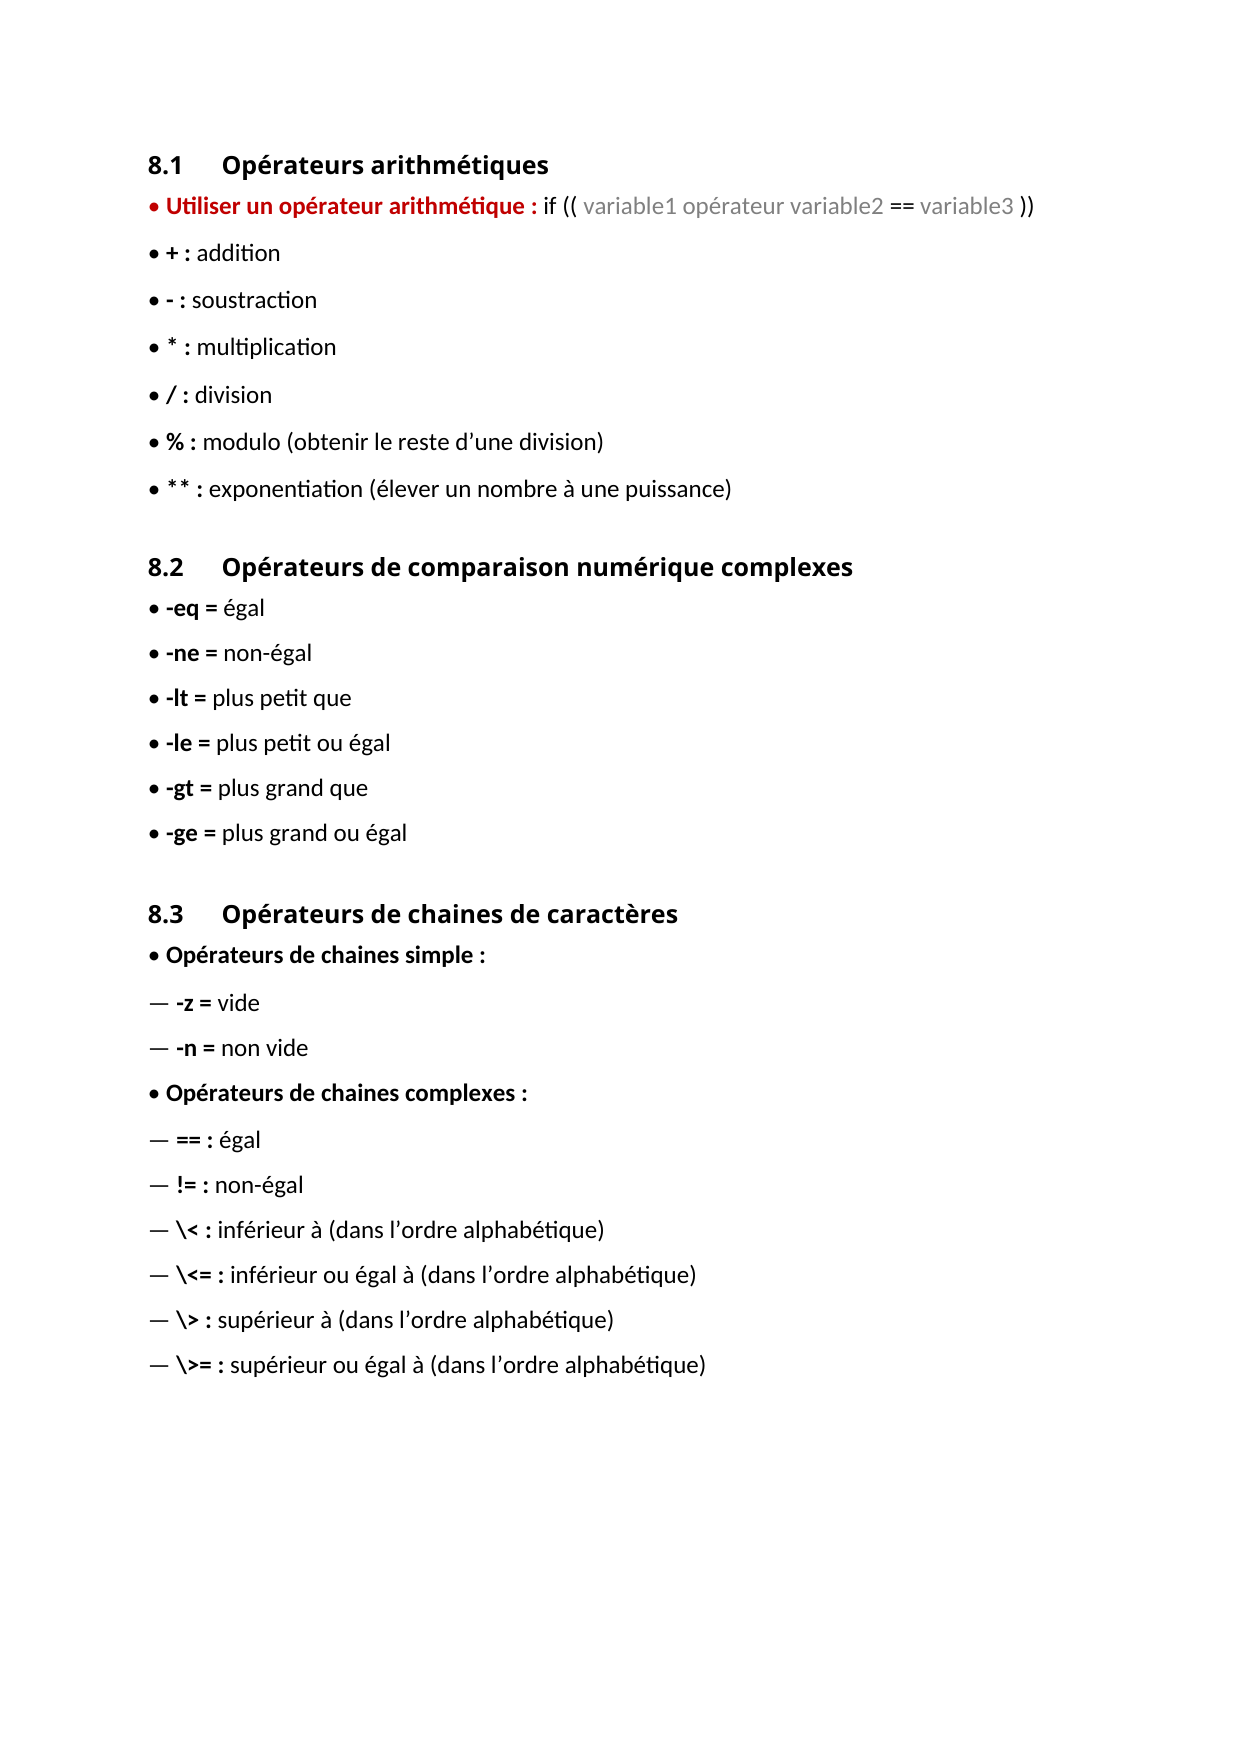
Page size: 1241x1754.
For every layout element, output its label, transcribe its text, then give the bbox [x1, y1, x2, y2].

subtitle Opérateurs de chaines de caractères [148, 897, 1093, 931]
text • ** : exponentiation (élever un nombre à une puissance) [148, 473, 1093, 504]
text • Opérateurs de chaines complexes : [148, 1077, 1093, 1107]
subtitle Opérateurs arithmétiques [148, 148, 1093, 182]
text • -ne = non-égal [148, 637, 1093, 668]
text • * : multiplication [148, 332, 1093, 362]
text — \> : supérieur à (dans l’ordre alphabétique) [148, 1304, 1093, 1335]
text — \>= : supérieur ou égal à (dans l’ordre alphabétique) [148, 1350, 1093, 1380]
text — \< : inférieur à (dans l’ordre alphabétique) [148, 1214, 1093, 1245]
text — -n = non vide [148, 1032, 1093, 1062]
text • -ge = plus grand ou égal [148, 818, 1093, 848]
text • -gt = plus grand que [148, 772, 1093, 803]
text • -eq = égal [148, 592, 1093, 623]
text • / : division [148, 379, 1093, 409]
text — \<= : inférieur ou égal à (dans l’ordre alphabétique) [148, 1259, 1093, 1290]
text • + : addition [148, 237, 1093, 268]
text — != : non-égal [148, 1169, 1093, 1200]
text • -lt = plus petit que [148, 682, 1093, 713]
text • Utiliser un opérateur arithmétique : if (( variable1 opérateur variable2 == variable3 )) [148, 190, 1093, 221]
text • - : soustraction [148, 284, 1093, 315]
text • Opérateurs de chaines simple : [148, 939, 1093, 970]
text — == : égal [148, 1124, 1093, 1155]
text • % : modulo (obtenir le reste d’une division) [148, 426, 1093, 456]
text — -z = vide [148, 987, 1093, 1017]
subtitle Opérateurs de comparaison numérique complexes [148, 550, 1093, 584]
text • -le = plus petit ou égal [148, 727, 1093, 758]
